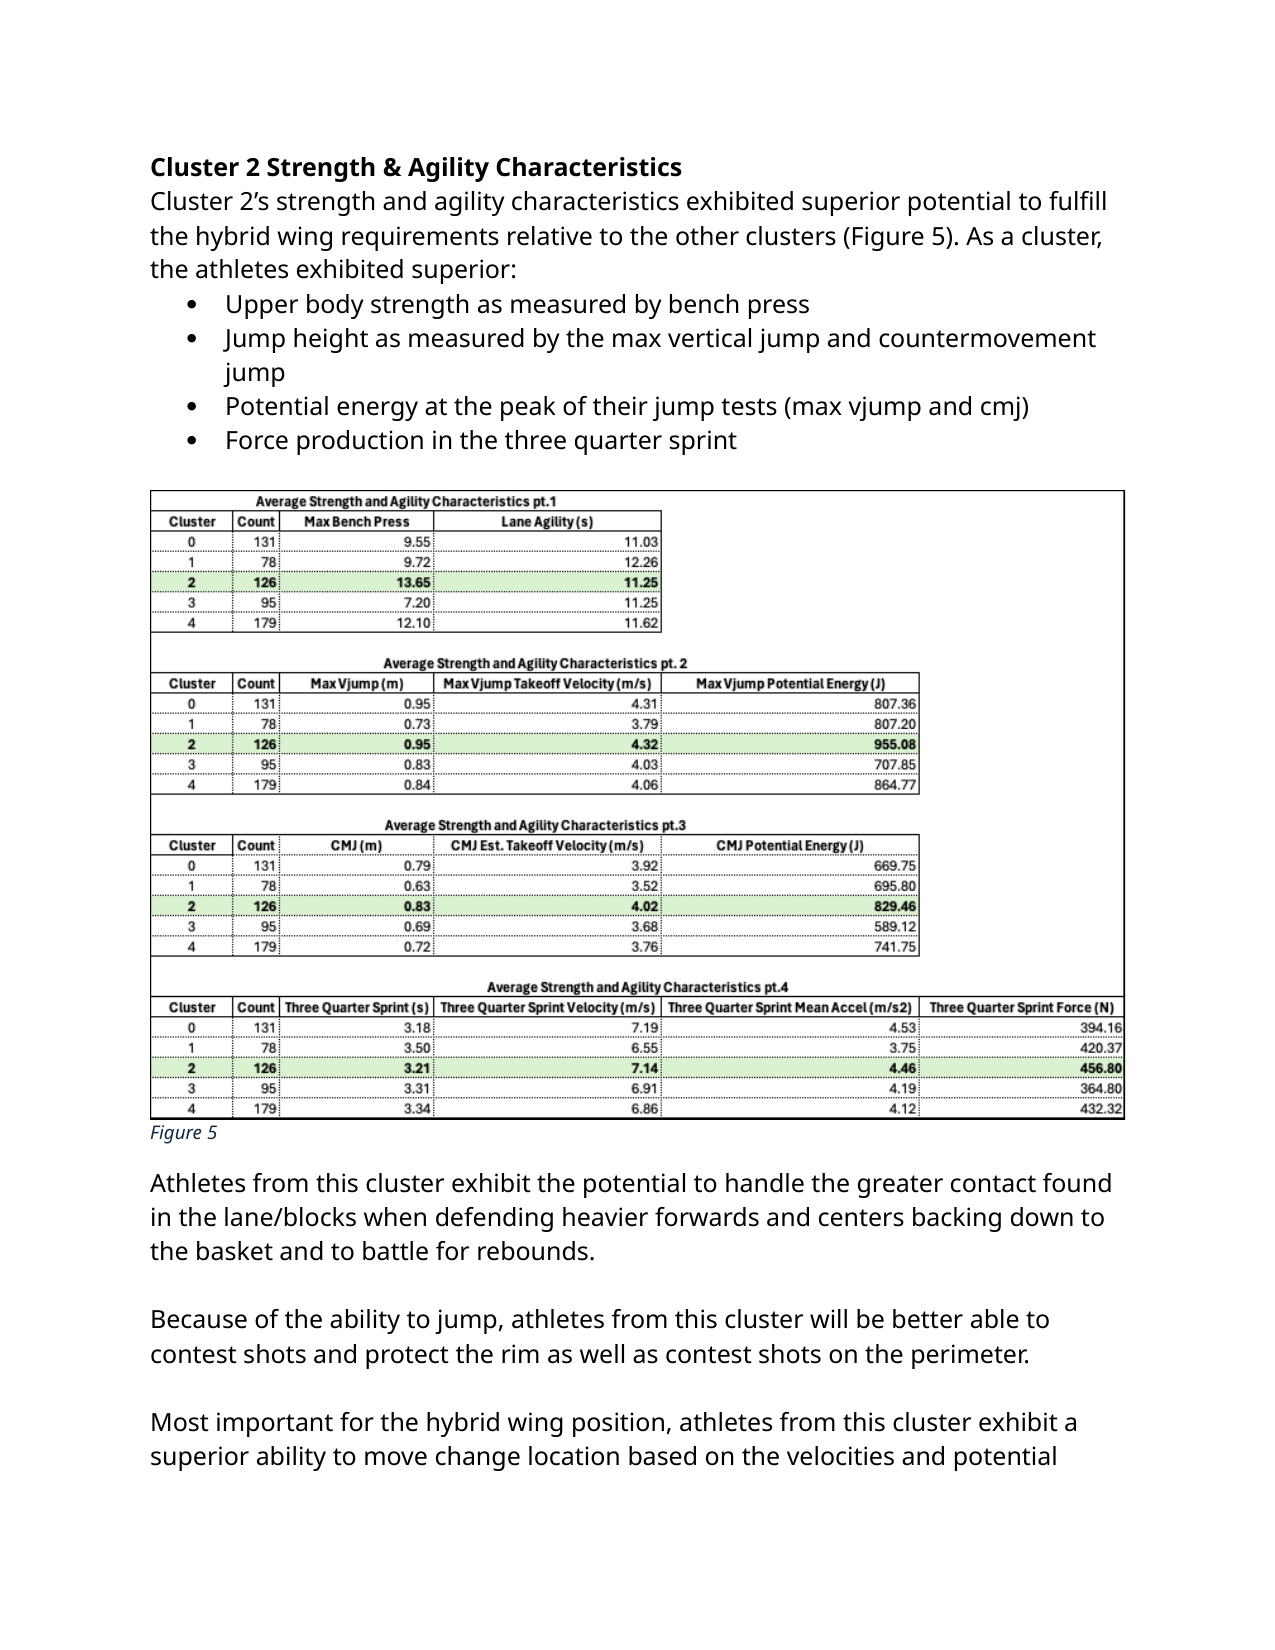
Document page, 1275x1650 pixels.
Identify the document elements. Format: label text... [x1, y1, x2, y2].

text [150, 1404, 1125, 1472]
text Because of the ability to jump, athletes from this cluster will be better able to contest shots and protect the rim as well as contest shots on the perimeter. [150, 1302, 1125, 1370]
text Figure 5 [150, 1120, 1125, 1145]
text Athletes from this cluster exhibit the potential to handle the greater contact found in the lane/blocks when defending heavier forwards and centers backing down to the basket and to battle for rebounds. [150, 1166, 1125, 1268]
list Jump height as measured by the max vertical jump and countermovement jump [187, 320, 1125, 388]
list Force production in the three quarter sprint [187, 422, 1125, 457]
list Upper body strength as measured by bench press [187, 286, 1125, 320]
text Cluster 2’s strength and agility characteristics exhibited superior potential to fulfill the hybrid wing requirements relative to the other clusters (Figure 5). As a cluster, the athletes exhibited superior: [150, 184, 1125, 286]
picture [150, 490, 1125, 1120]
list Potential energy at the peak of their jump tests (max vjump and cmj) [187, 388, 1125, 422]
text Cluster 2 Strength & Agility Characteristics [150, 150, 1125, 184]
